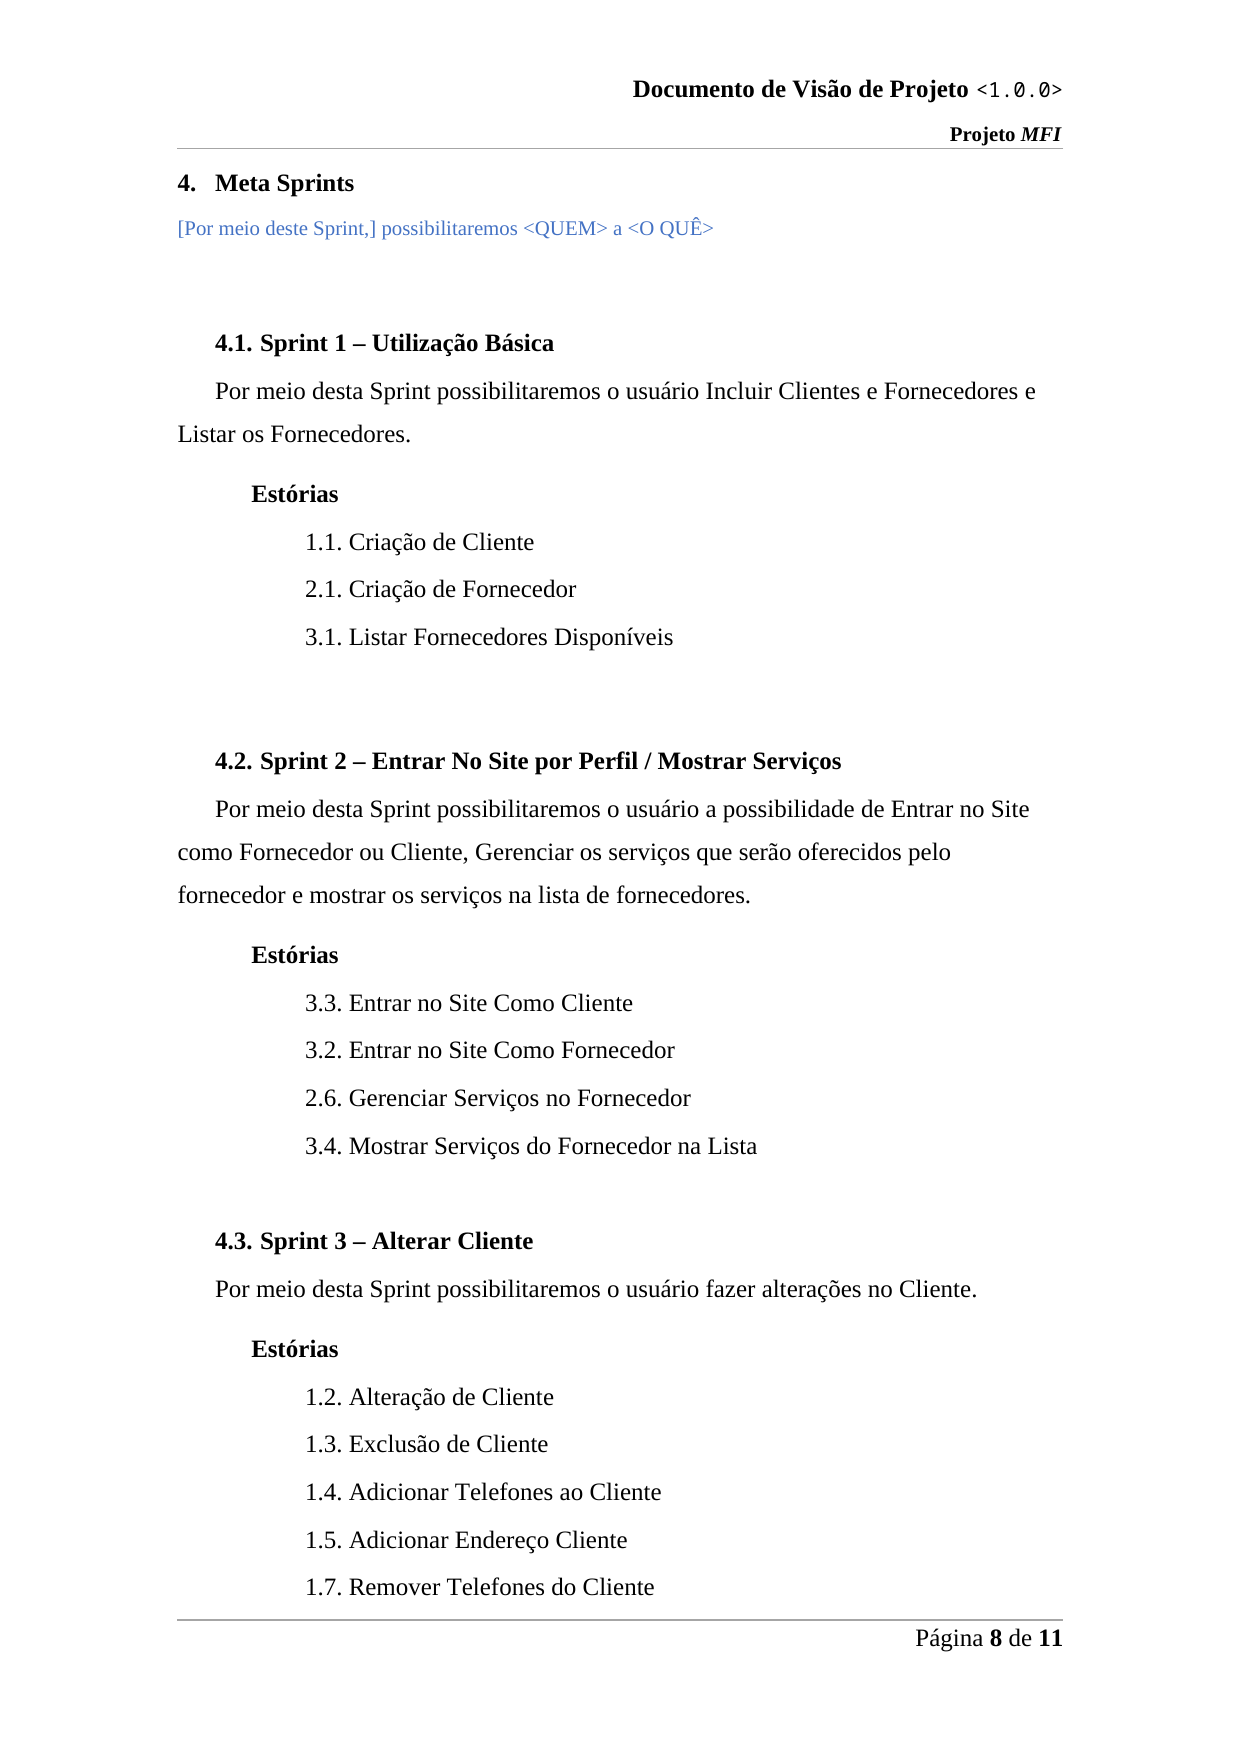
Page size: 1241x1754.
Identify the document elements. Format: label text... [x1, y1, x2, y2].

text 2.1. Criação de Fornecedor [305, 574, 1063, 603]
text Por meio desta Sprint possibilitaremos o usuário fazer alterações no Cliente. [177, 1274, 1063, 1303]
text 2.6. Gerenciar Serviços no Fornecedor [305, 1083, 1063, 1112]
subtitle Sprint 2 – Entrar No Site por Perfil / Mostrar Serviços [215, 746, 1063, 775]
text [Por meio deste Sprint,] possibilitaremos <QUEM> a <O QUÊ> [177, 216, 1063, 240]
text Por meio desta Sprint possibilitaremos o usuário Incluir Clientes e Fornecedores e Listar os Fornecedores. [177, 376, 1063, 448]
text 1.1. Criação de Cliente [305, 527, 1063, 556]
text 3.1. Listar Fornecedores Disponíveis [305, 622, 1063, 651]
subtitle Meta Sprints [177, 168, 1063, 197]
text 1.7. Remover Telefones do Cliente [305, 1572, 1063, 1601]
text 3.4. Mostrar Serviços do Fornecedor na Lista [305, 1131, 1063, 1160]
text Estórias [177, 1334, 1063, 1363]
text Estórias [177, 479, 1063, 508]
text 3.2. Entrar no Site Como Fornecedor [305, 1036, 1063, 1064]
text 1.2. Alteração de Cliente [305, 1382, 1063, 1410]
text 1.4. Adicionar Telefones ao Cliente [305, 1477, 1063, 1506]
subtitle Sprint 1 – Utilização Básica [215, 328, 1063, 357]
text 3.3. Entrar no Site Como Cliente [305, 988, 1063, 1017]
text 1.3. Exclusão de Cliente [305, 1429, 1063, 1458]
text 1.5. Adicionar Endereço Cliente [305, 1525, 1063, 1553]
subtitle Sprint 3 – Alterar Cliente [215, 1226, 1063, 1255]
text Estórias [177, 940, 1063, 969]
text Por meio desta Sprint possibilitaremos o usuário a possibilidade de Entrar no Site como Fornecedor ou Cliente, Gerenciar os serviços que serão oferecidos pelo fornecedor e mostrar os serviços na lista de fornecedores. [177, 794, 1063, 909]
